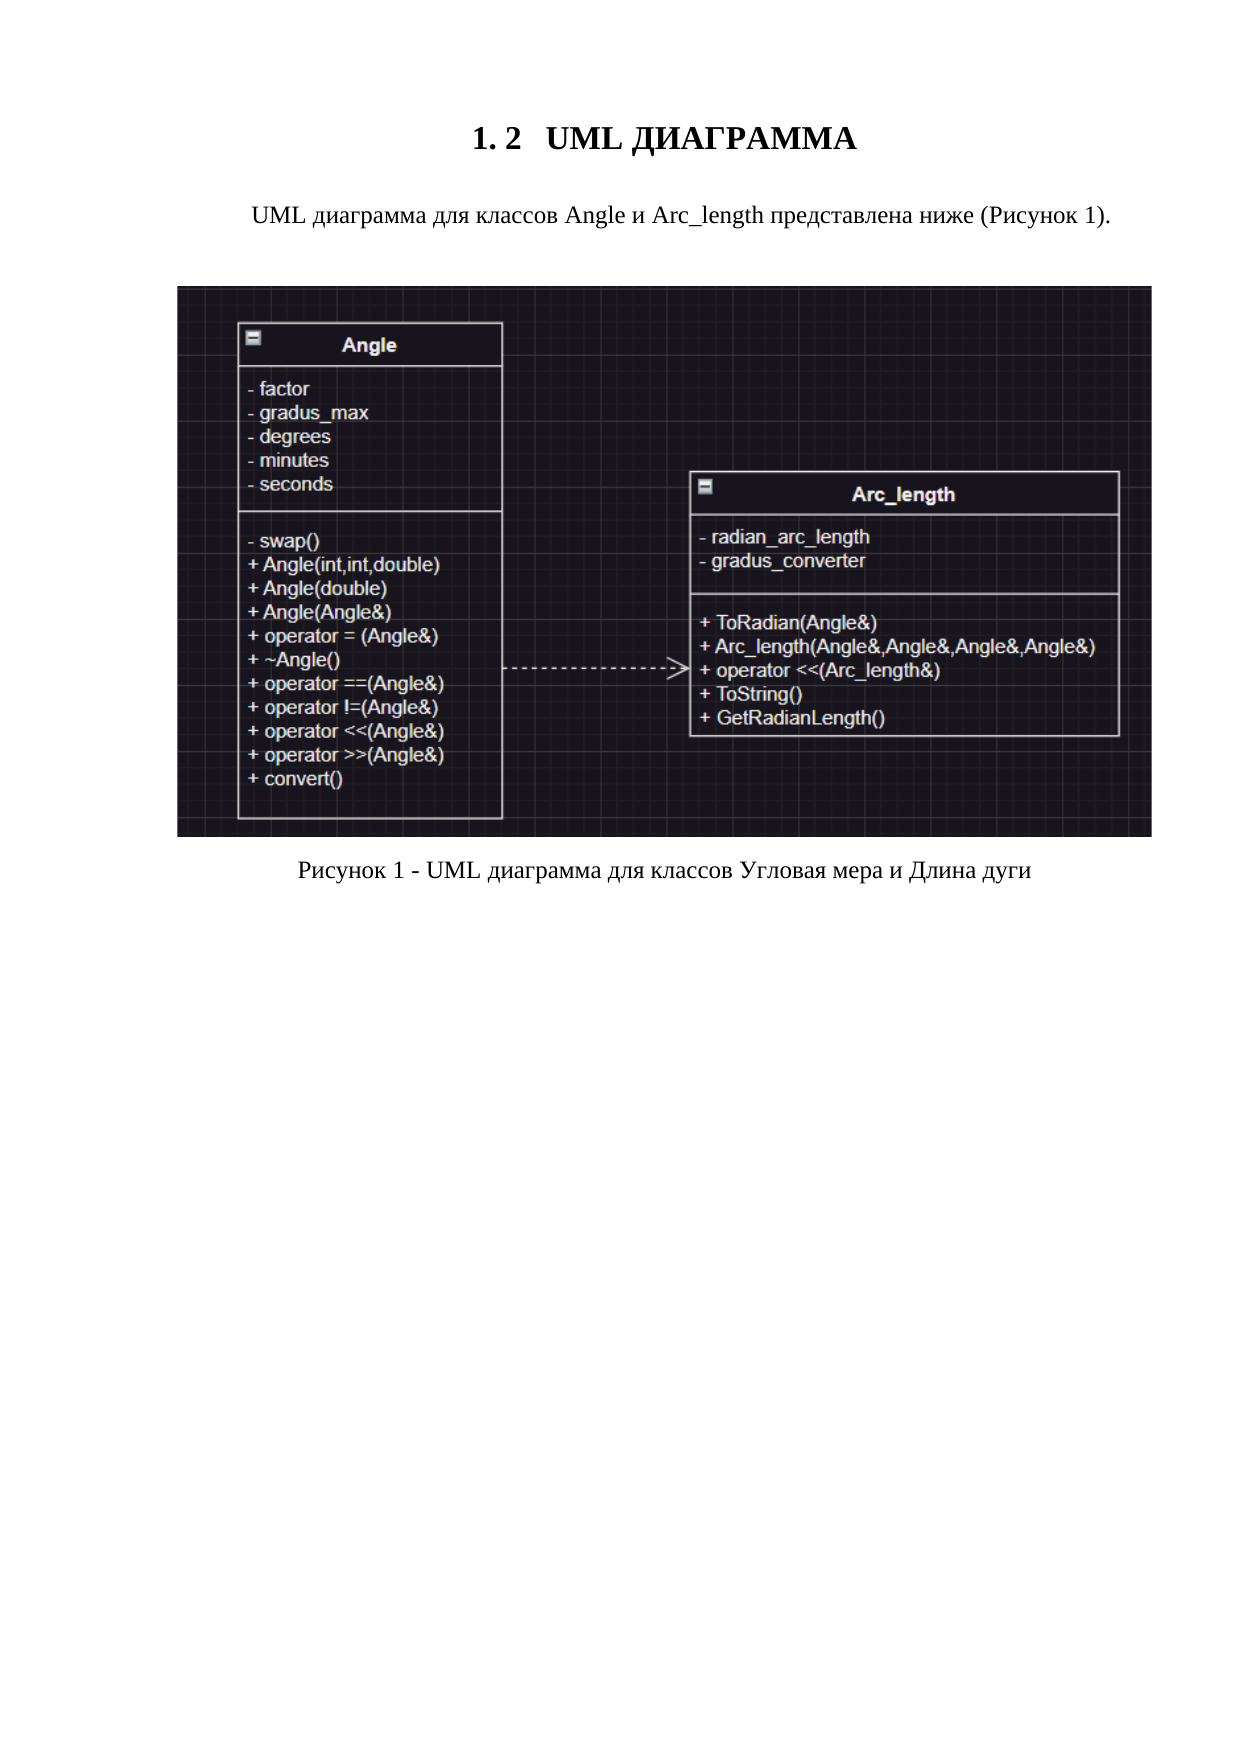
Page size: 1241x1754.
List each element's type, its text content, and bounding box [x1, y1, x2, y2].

text UML диаграмма [177, 118, 1152, 156]
text UML диаграмма для классов Angle и Arc_length представлена ниже (Рисунок 1). [177, 201, 1152, 229]
picture [177, 286, 1152, 837]
text Рисунок 1 - UML диаграмма для классов Угловая мера и Длина дуги [177, 856, 1152, 884]
